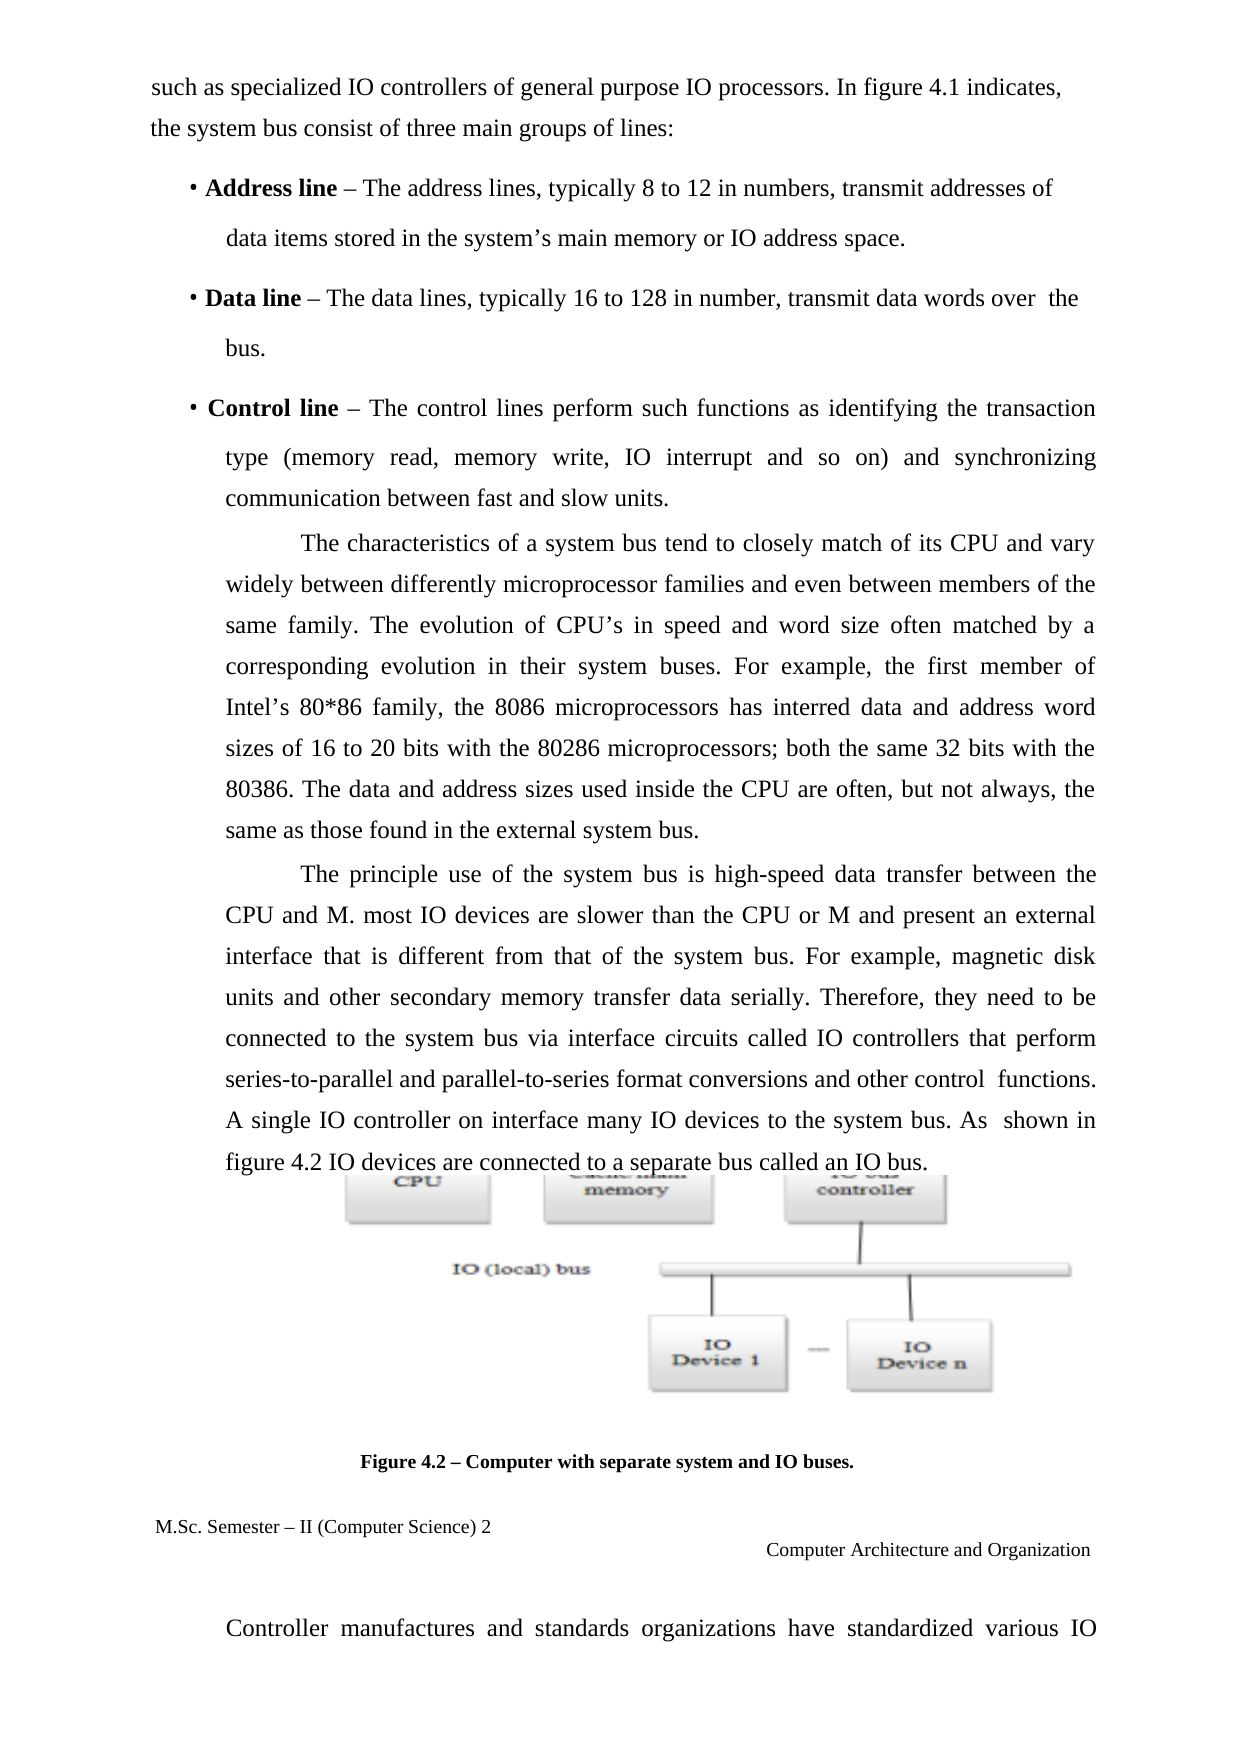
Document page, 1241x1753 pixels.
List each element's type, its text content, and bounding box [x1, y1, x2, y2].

text M.Sc. Semester – II (Computer Science) 2 [150, 1516, 1130, 1538]
text The characteristics of a system bus tend to closely match of its CPU and vary widely between differently microprocessor families and even between members of the same family. The evolution of CPU’s in speed and word size often matched by a corresponding evolution in their system buses. For example, the first member of Intel’s 80*86 family, the 8086 microprocessors has interred data and address word sizes of 16 to 20 bits with the 80286 microprocessors; both the same 32 bits with the 80386. The data and address sizes used inside the CPU are often, but not always, the same as those found in the external system bus. [225, 528, 1097, 844]
text • Control line – The control lines perform such functions as identifying the transaction type (memory read, memory write, IO interrupt and so on) and synchronizing communication between fast and slow units. [189, 379, 1097, 512]
text • Address line – The address lines, typically 8 to 12 in numbers, transmit addresses of data items stored in the system’s main memory or IO address space. [189, 160, 1097, 252]
picture [312, 1175, 1080, 1401]
text • Data line – The data lines, typically 16 to 128 in number, transmit data words over the bus. [189, 269, 1097, 362]
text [150, 1613, 1097, 1641]
text such as specialized IO controllers of general purpose IO processors. In figure 4.1 indicates, the system bus consist of three main groups of lines: [150, 72, 1097, 142]
text Computer Architecture and Organization [138, 1538, 1091, 1561]
text The principle use of the system bus is high-speed data transfer between the CPU and M. most IO devices are slower than the CPU or M and present an external interface that is different from that of the system bus. For example, magnetic disk units and other secondary memory transfer data serially. Therefore, they need to be connected to the system bus via interface circuits called IO controllers that perform series-to-parallel and parallel-to-series format conversions and other control functions. A single IO controller on interface many IO devices to the system bus. As shown in figure 4.2 IO devices are connected to a separate bus called an IO bus. [225, 859, 1097, 1175]
